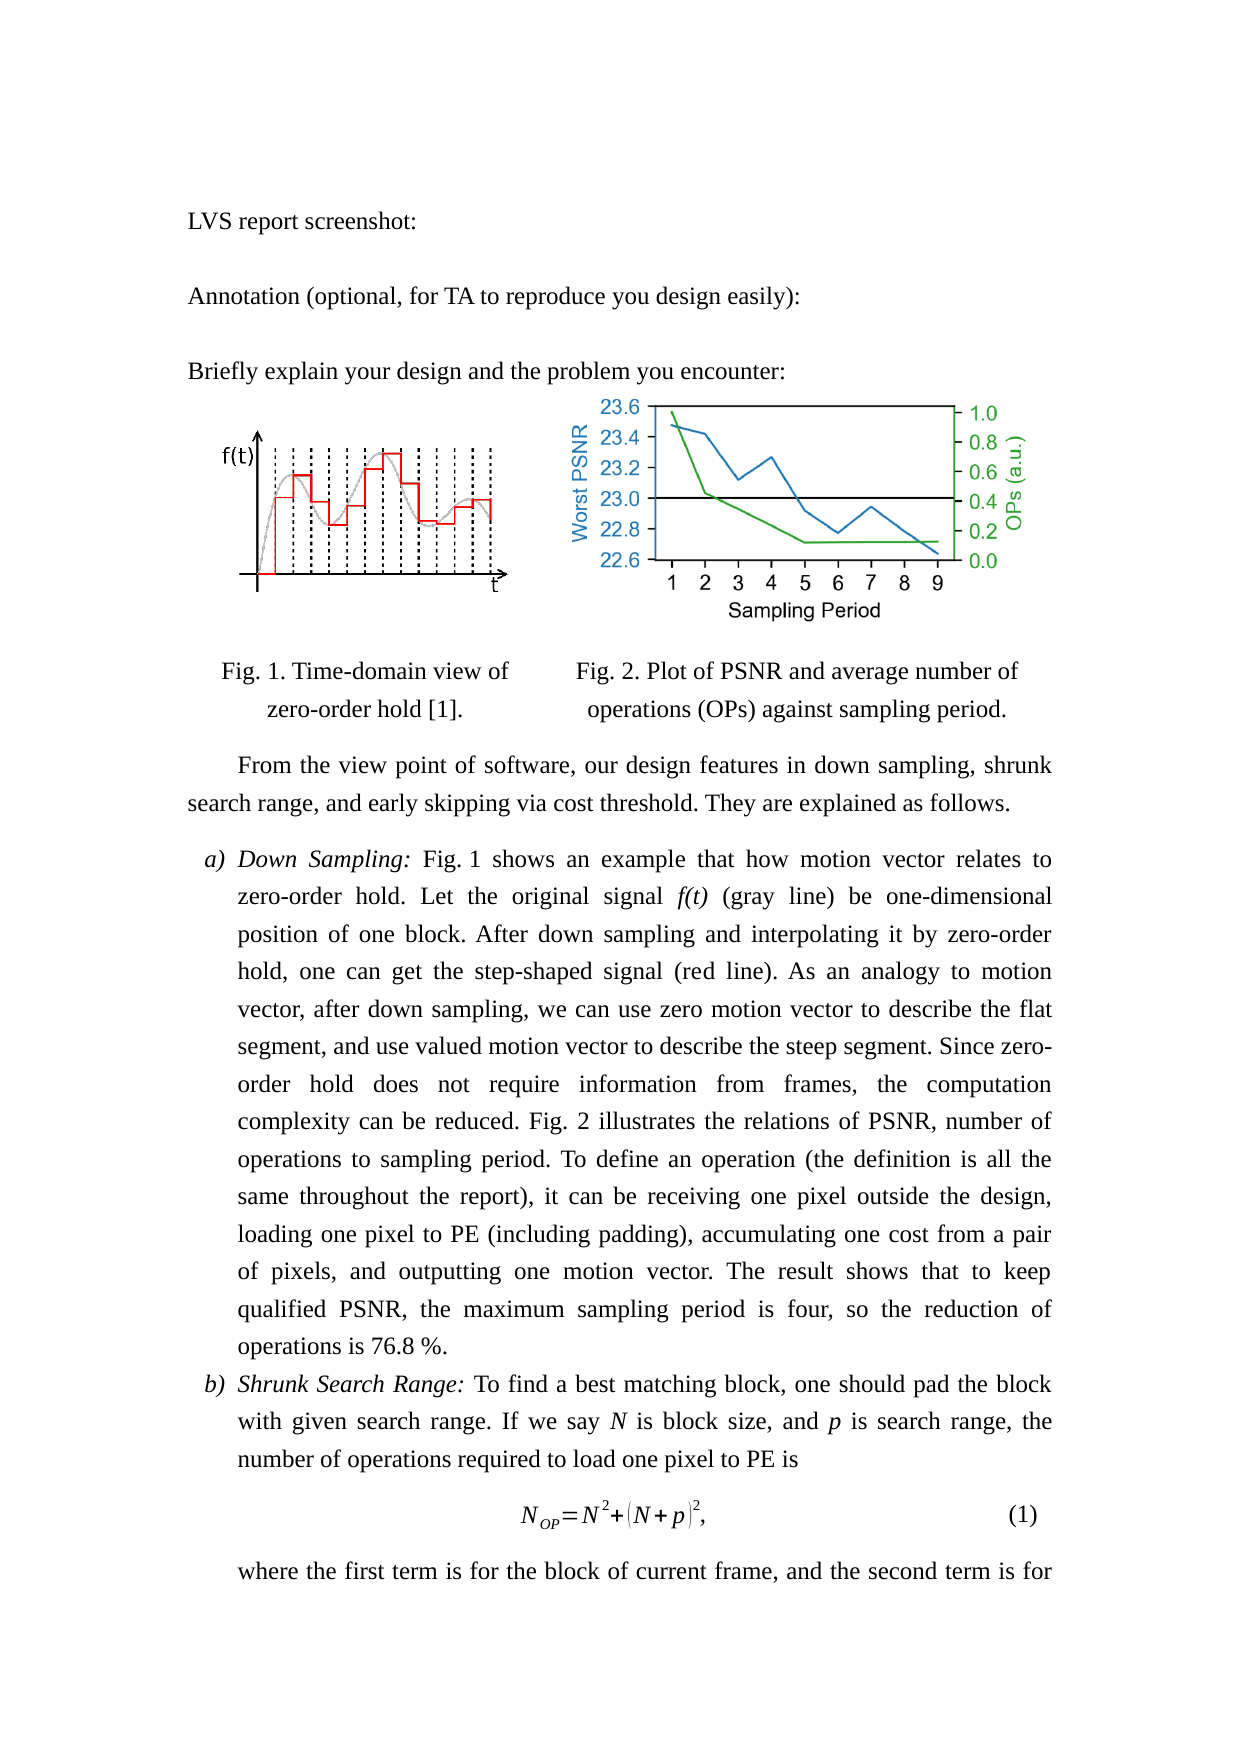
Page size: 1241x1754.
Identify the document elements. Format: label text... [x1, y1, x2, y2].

text From the view point of software, our design features in down sampling, shrunk search range, and early skipping via cost threshold. They are explained as follows. [187, 746, 1053, 821]
table_cell Fig. 1. Time-domain view of zero-order hold [1]. [188, 652, 542, 746]
picture [217, 427, 513, 596]
list Down Sampling: Fig. 1 shows an example that how motion vector relates to zero-order hold. Let the original signal f(t) (gray line) be one-dimensional position of one block. After down sampling and interpolating it by zero-order hold, one can get the step-shaped signal (red line). As an analogy to motion vector, after down sampling, we can use zero motion vector to describe the flat segment, and use valued motion vector to describe the steep segment. Since zero-order hold does not require information from frames, the computation complexity can be reduced. Fig. 2 illustrates the relations of PSNR, number of operations to sampling period. To define an operation (the definition is all the same throughout the report), it can be receiving one pixel outside the design, loading one pixel to PE (including padding), accumulating one cost from a pair of pixels, and outputting one motion vector. The result shows that to keep qualified PSNR, the maximum sampling period is four, so the reduction of operations is 76.8 %. [225, 839, 1053, 1364]
list Shrunk Search Range: To find a best matching block, one should pad the block with given search range. If we say N is block size, and p is search range, the number of operations required to load one pixel to PE is [225, 1364, 1053, 1477]
table_header [542, 390, 1052, 652]
text Briefly explain your design and the problem you encounter: [187, 352, 1053, 389]
picture [560, 389, 1034, 626]
text Annotation (optional, for TA to reproduce you design easily): [187, 277, 1053, 314]
table_cell Fig. 2. Plot of PSNR and average number of operations (OPs) against sampling period. [542, 652, 1052, 746]
text LVS report screenshot: [187, 202, 1053, 239]
table_header [188, 390, 542, 652]
list , (1) [187, 1496, 1053, 1533]
list where the first term is for the block of current frame, and the second term is for [237, 1552, 1053, 1589]
